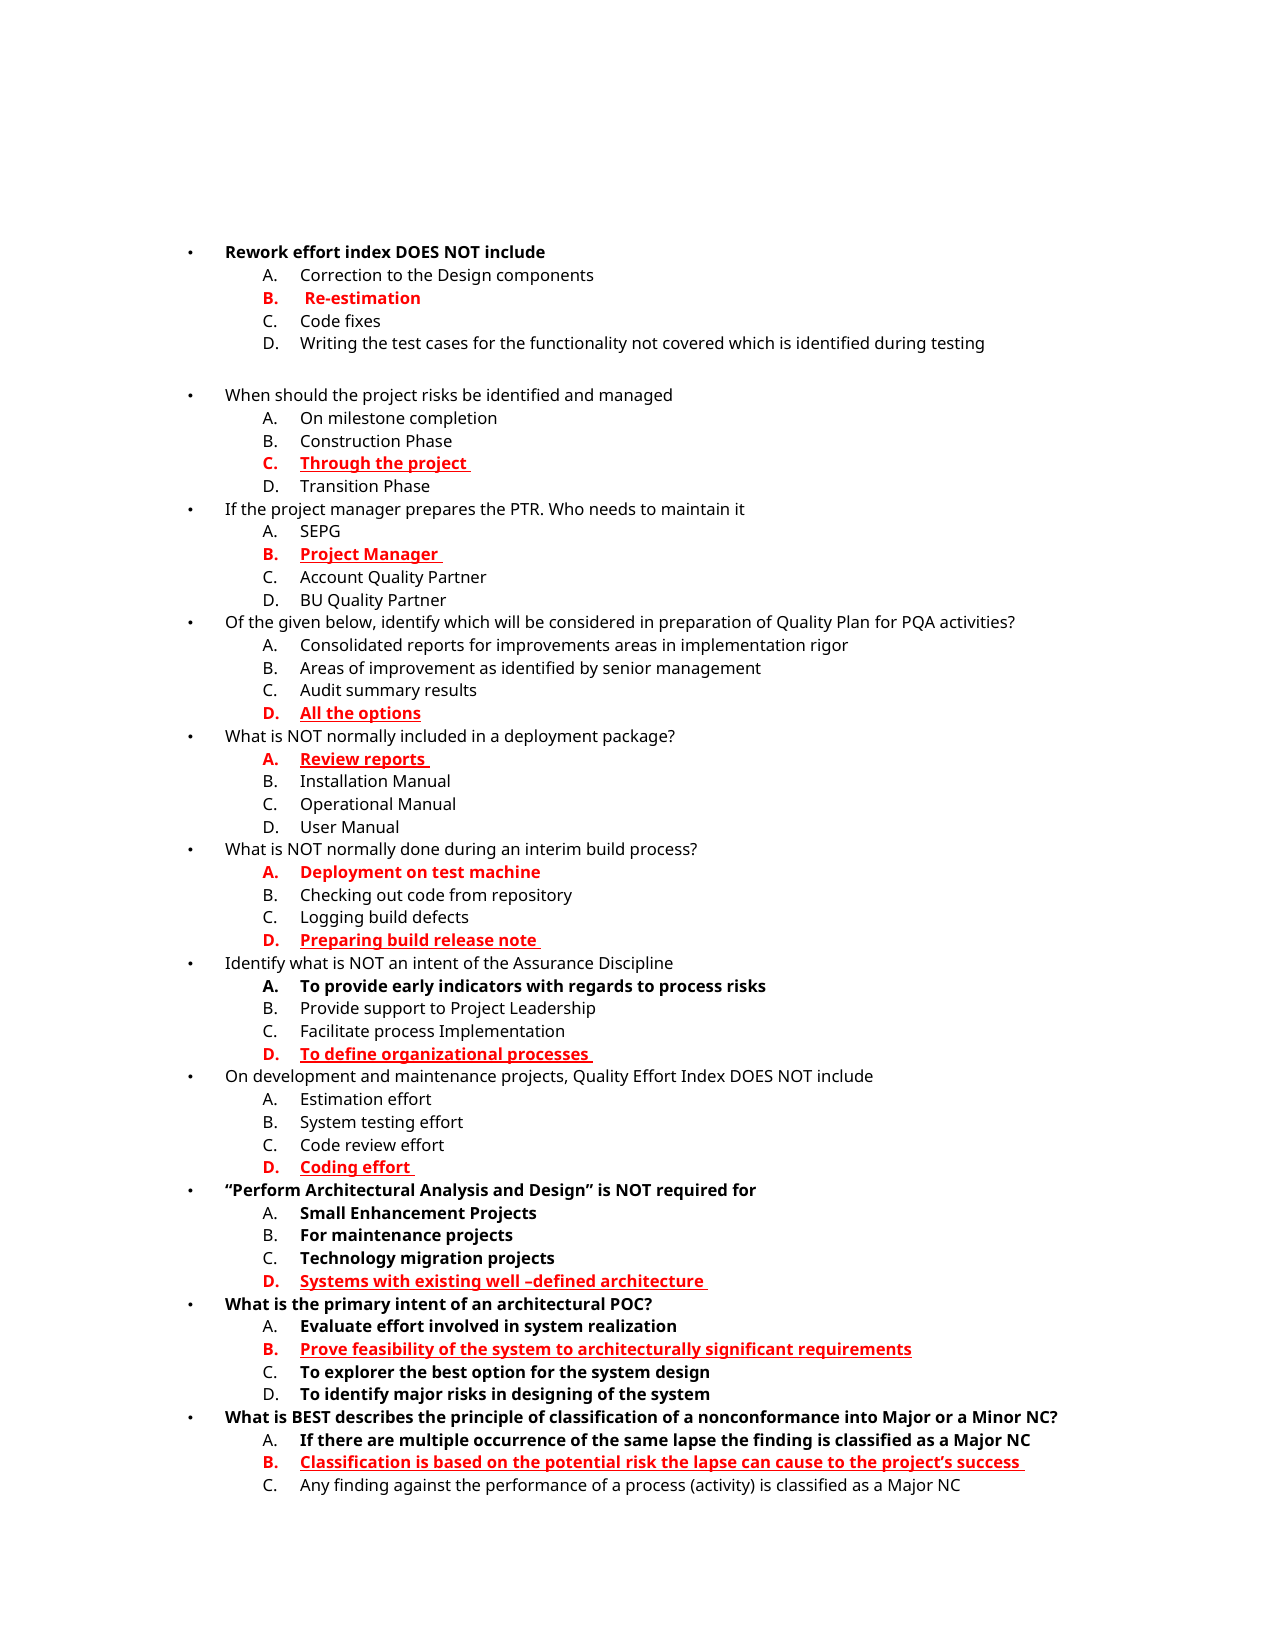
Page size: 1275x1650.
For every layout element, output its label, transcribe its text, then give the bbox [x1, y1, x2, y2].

list On development and maintenance projects, Quality Effort Index DOES NOT include [187, 1065, 1125, 1088]
list “Perform Architectural Analysis and Design” is NOT required for [187, 1178, 1125, 1201]
list Evaluate effort involved in system realization [262, 1315, 1125, 1337]
list Estimation effort [262, 1088, 1125, 1110]
list On milestone completion [262, 406, 1125, 429]
list Classification is based on the potential risk the lapse can cause to the project’s success [262, 1451, 1125, 1474]
list What is NOT normally included in a deployment package? [187, 724, 1125, 747]
list If the project manager prepares the PTR. Who needs to maintain it [187, 497, 1125, 520]
list Audit summary results [262, 679, 1125, 702]
list To explorer the best option for the system design [262, 1360, 1125, 1383]
list Through the project [262, 452, 1125, 474]
list Code fixes [262, 309, 1125, 332]
list Consolidated reports for improvements areas in implementation rigor [262, 633, 1125, 656]
list Installation Manual [262, 770, 1125, 792]
list Coding effort [262, 1156, 1125, 1178]
list What is the primary intent of an architectural POC? [187, 1292, 1125, 1315]
list All the options [262, 702, 1125, 724]
list To define organizational processes [262, 1042, 1125, 1065]
list Preparing build release note [262, 929, 1125, 951]
list System testing effort [262, 1110, 1125, 1133]
list To provide early indicators with regards to process risks [262, 974, 1125, 997]
list Review reports [262, 747, 1125, 770]
list Project Manager [262, 543, 1125, 565]
list Transition Phase [262, 474, 1125, 497]
list SEPG [262, 520, 1125, 543]
list Any finding against the performance of a process (activity) is classified as a Major NC [262, 1474, 1125, 1496]
list Areas of improvement as identified by senior management [262, 656, 1125, 679]
list Technology migration projects [262, 1247, 1125, 1269]
list Prove feasibility of the system to architecturally significant requirements [262, 1337, 1125, 1360]
list User Manual [262, 815, 1125, 838]
list What is BEST describes the principle of classification of a nonconformance into Major or a Minor NC? [187, 1406, 1125, 1428]
list When should the project risks be identified and managed [187, 384, 1125, 406]
list Identify what is NOT an intent of the Assurance Discipline [187, 951, 1125, 974]
list For maintenance projects [262, 1224, 1125, 1247]
list Re-estimation [262, 286, 1125, 309]
list Checking out code from repository [262, 883, 1125, 906]
list To identify major risks in designing of the system [262, 1383, 1125, 1406]
list Account Quality Partner [262, 565, 1125, 588]
list Rework effort index DOES NOT include [187, 241, 1125, 264]
list Systems with existing well –defined architecture [262, 1269, 1125, 1292]
list If there are multiple occurrence of the same lapse the finding is classified as a Major NC [262, 1428, 1125, 1451]
list Operational Manual [262, 792, 1125, 815]
list Code review effort [262, 1133, 1125, 1156]
list Logging build defects [262, 906, 1125, 929]
list Small Enhancement Projects [262, 1201, 1125, 1224]
list What is NOT normally done during an interim build process? [187, 838, 1125, 861]
list Correction to the Design components [262, 264, 1125, 286]
list Writing the test cases for the functionality not covered which is identified during testing [262, 332, 1125, 354]
list Construction Phase [262, 429, 1125, 452]
list Facilitate process Implementation [262, 1019, 1125, 1042]
list Provide support to Project Leadership [262, 997, 1125, 1019]
list Of the given below, identify which will be considered in preparation of Quality Plan for PQA activities? [187, 611, 1125, 633]
list Deployment on test machine [262, 861, 1125, 883]
list BU Quality Partner [262, 588, 1125, 611]
